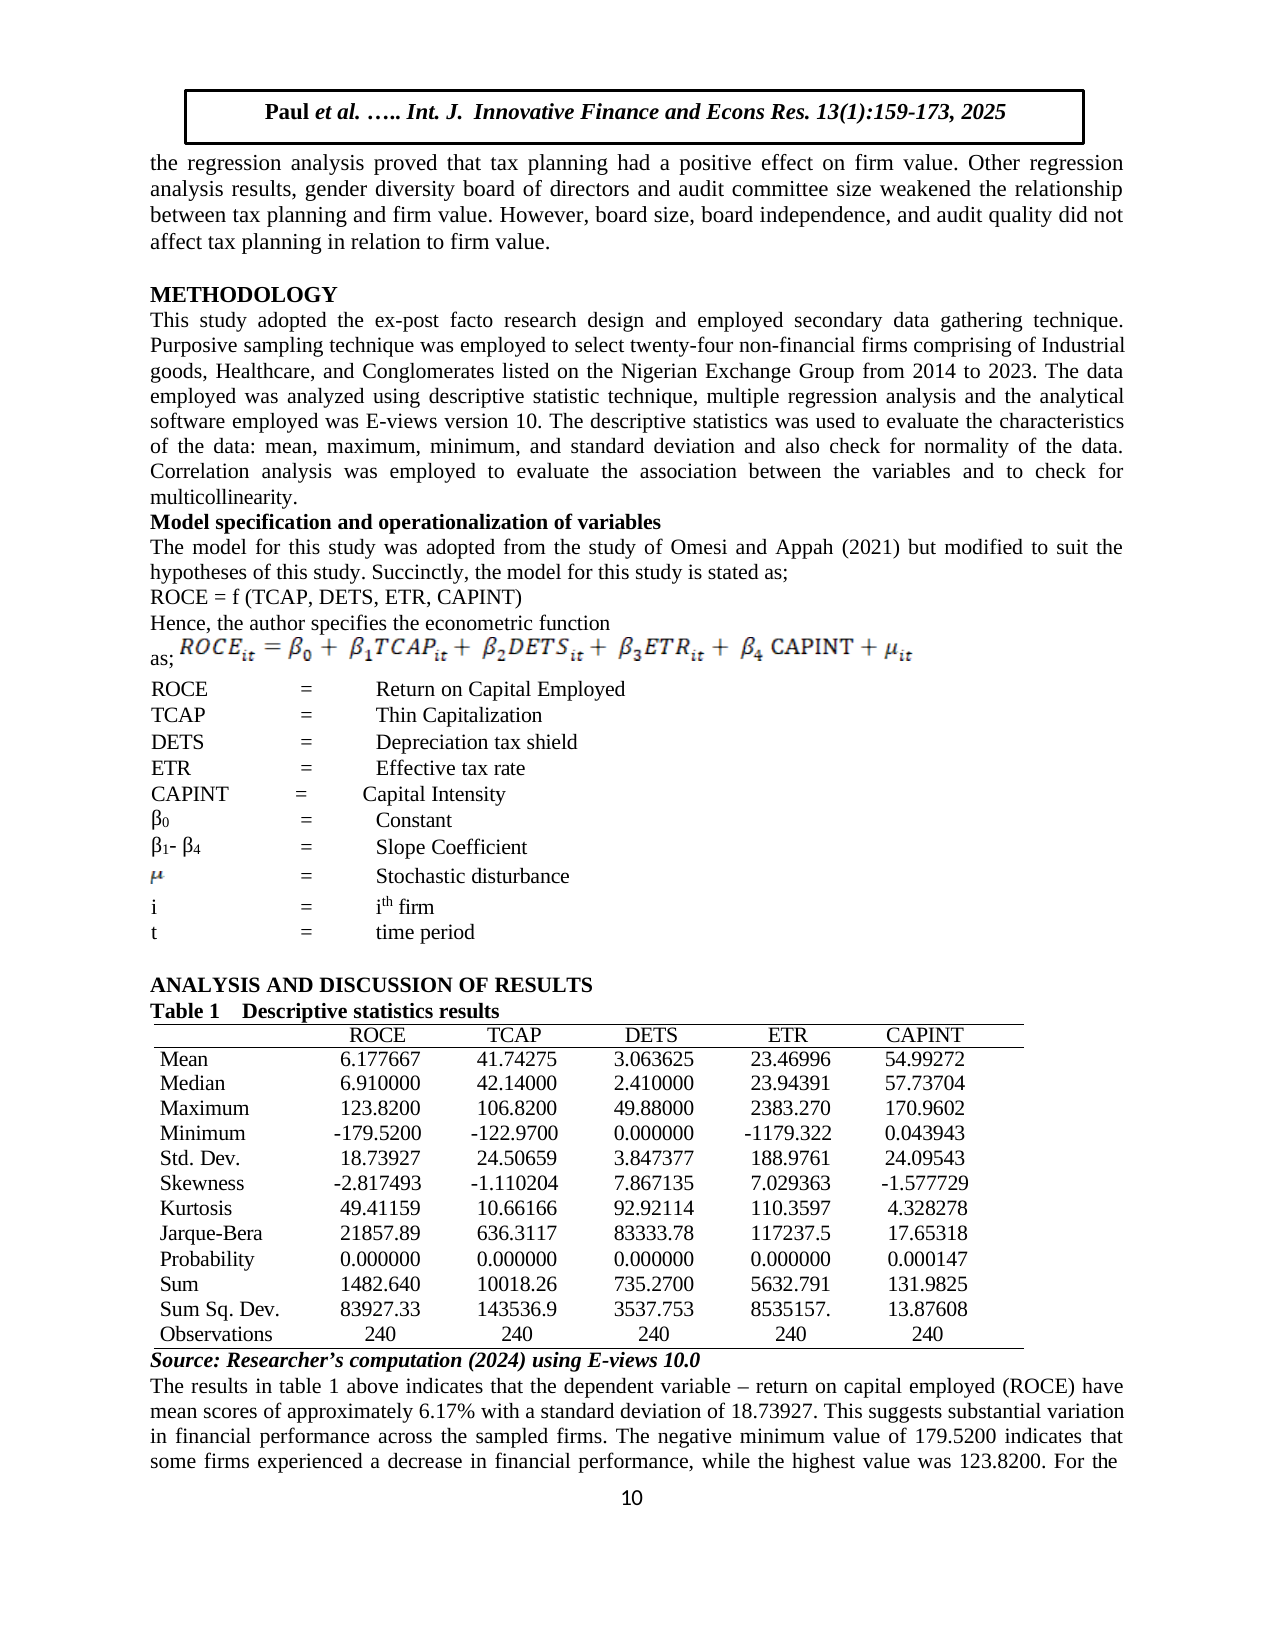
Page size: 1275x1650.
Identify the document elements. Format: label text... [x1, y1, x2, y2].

table_cell Observations [154, 1323, 307, 1348]
table_cell 0.000000 [446, 1248, 586, 1273]
table_header DETS [586, 1025, 719, 1047]
table_cell ith firm [338, 892, 632, 921]
table_cell 110.3597 [719, 1197, 856, 1222]
table_cell = [263, 862, 338, 892]
table_cell 5632.791 [719, 1273, 856, 1298]
table_cell 117237.5 [719, 1222, 856, 1247]
table_cell Sum Sq. Dev. [154, 1298, 307, 1323]
table_cell TCAP [146, 704, 263, 730]
table_cell -1179.322 [719, 1122, 856, 1147]
table_cell Kurtosis [154, 1197, 307, 1222]
table_cell 24.50659 [446, 1147, 586, 1172]
table_cell 83333.78 [586, 1222, 719, 1247]
text Hence, the author specifies the econometric function [150, 609, 1162, 635]
table_cell 42.14000 [446, 1072, 586, 1097]
text ANALYSIS AND DISCUSSION OF RESULTS [150, 972, 1162, 998]
table_cell 106.8200 [446, 1097, 586, 1122]
table_cell 49.41159 [307, 1197, 446, 1222]
table_cell 13.87608 [856, 1298, 1024, 1323]
table_cell 636.3117 [446, 1222, 586, 1247]
table_cell 3.847377 [586, 1147, 719, 1172]
table_cell i [146, 892, 263, 921]
table_cell 6.910000 [307, 1072, 446, 1097]
table_cell 170.9602 [856, 1097, 1024, 1122]
table_cell 0.043943 [856, 1122, 1024, 1147]
table_cell 57.73704 [856, 1072, 1024, 1097]
table_cell 143536.9 [446, 1298, 586, 1323]
table_cell β0 [146, 808, 263, 834]
table_cell ETR [146, 756, 263, 782]
table_header ROCE [146, 678, 263, 703]
table_cell Jarque-Bera [154, 1222, 307, 1247]
table_cell 3537.753 [586, 1298, 719, 1323]
table_cell time period [338, 921, 632, 946]
table_cell 10018.26 [446, 1273, 586, 1298]
table_cell 240 [719, 1323, 856, 1348]
table_cell 7.867135 [586, 1172, 719, 1197]
table_cell 83927.33 [307, 1298, 446, 1323]
table_cell Mean [154, 1048, 307, 1072]
table_cell Capital Intensity [338, 782, 632, 808]
table_cell = [263, 782, 338, 808]
table_cell DETS [146, 730, 263, 756]
table_header TCAP [446, 1025, 586, 1047]
text the regression analysis proved that tax planning had a positive effect on firm value. Other regression analysis results, gender diversity board of directors and audit committee size weakened the relationship between tax planning and firm value. However, board size, board independence, and audit quality did not affect tax planning in relation to firm value. [150, 149, 1125, 254]
table_cell 0.000147 [856, 1248, 1024, 1273]
table_cell Slope Coefficient [338, 834, 632, 862]
table_cell β1- β4 [146, 834, 263, 862]
table_cell Stochastic disturbance [338, 862, 632, 892]
table_cell Sum [154, 1273, 307, 1298]
table_cell Effective tax rate [338, 756, 632, 782]
table_cell -1.110204 [446, 1172, 586, 1197]
table_cell 8535157. [719, 1298, 856, 1323]
table_cell 17.65318 [856, 1222, 1024, 1247]
table_cell 2.410000 [586, 1072, 719, 1097]
text This study adopted the ex-post facto research design and employed secondary data gathering technique. Purposive sampling technique was employed to select twenty-four non-financial firms comprising of Industrial goods, Healthcare, and Conglomerates listed on the Nigerian Exchange Group from 2014 to 2023. The data employed was analyzed using descriptive statistic technique, multiple regression analysis and the analytical software employed was E-views version 10. The descriptive statistics was used to evaluate the characteristics of the data: mean, maximum, minimum, and standard deviation and also check for normality of the data. Correlation analysis was employed to evaluate the association between the variables and to check for multicollinearity. [150, 307, 1126, 509]
table_cell Maximum [154, 1097, 307, 1122]
table_cell 6.177667 [307, 1048, 446, 1072]
table_cell -122.9700 [446, 1122, 586, 1147]
table_header CAPINT [856, 1025, 1024, 1047]
table_cell 240 [446, 1323, 586, 1348]
subtitle METHODOLOGY [150, 281, 1162, 307]
table_cell CAPINT [146, 782, 263, 808]
table_cell 23.46996 [719, 1048, 856, 1072]
table_cell 4.328278 [856, 1197, 1024, 1222]
table_cell 735.2700 [586, 1273, 719, 1298]
table_header ROCE [307, 1025, 446, 1047]
table_cell 23.94391 [719, 1072, 856, 1097]
table_cell 0.000000 [586, 1248, 719, 1273]
text ROCE = f (TCAP, DETS, ETR, CAPINT) [150, 584, 1162, 609]
table_cell = [263, 756, 338, 782]
table_cell -2.817493 [307, 1172, 446, 1197]
table_cell 54.99272 [856, 1048, 1024, 1072]
table_cell Probability [154, 1248, 307, 1273]
table_cell 10.66166 [446, 1197, 586, 1222]
text The model for this study was adopted from the study of Omesi and Appah (2021) but modified to suit the hypotheses of this study. Succinctly, the model for this study is stated as; [150, 534, 1125, 584]
table_cell = [263, 892, 338, 921]
table_header [154, 1025, 307, 1047]
table_cell Thin Capitalization [338, 704, 632, 730]
table_cell 0.000000 [719, 1248, 856, 1273]
text Table 1 Descriptive statistics results [150, 998, 1162, 1023]
table_header Return on Capital Employed [338, 678, 632, 703]
table_cell t [146, 921, 263, 946]
table_cell Constant [338, 808, 632, 834]
table_cell Minimum [154, 1122, 307, 1147]
table_cell = [263, 704, 338, 730]
table_cell -1.577729 [856, 1172, 1024, 1197]
text Model specification and operationalization of variables [150, 509, 1162, 534]
table_cell 0.000000 [586, 1122, 719, 1147]
table_cell 131.9825 [856, 1273, 1024, 1298]
table_cell Std. Dev. [154, 1147, 307, 1172]
table_cell 240 [586, 1323, 719, 1348]
table_cell 3.063625 [586, 1048, 719, 1072]
table_cell Skewness [154, 1172, 307, 1197]
text The results in table 1 above indicates that the dependent variable – return on capital employed (ROCE) have mean scores of approximately 6.17% with a standard deviation of 18.73927. This suggests substantial variation in financial performance across the sampled firms. The negative minimum value of 179.5200 indicates that some firms experienced a decrease in financial performance, while the highest value was 123.8200. For the [150, 1373, 1125, 1473]
table_cell 24.09543 [856, 1147, 1024, 1172]
table_cell 1482.640 [307, 1273, 446, 1298]
table_cell 49.88000 [586, 1097, 719, 1122]
table_cell Depreciation tax shield [338, 730, 632, 756]
table_cell 2383.270 [719, 1097, 856, 1122]
table_cell = [263, 808, 338, 834]
table_cell 123.8200 [307, 1097, 446, 1122]
table_cell 188.9761 [719, 1147, 856, 1172]
table_cell 0.000000 [307, 1248, 446, 1273]
table_cell = [263, 834, 338, 862]
table_cell 240 [856, 1323, 1024, 1348]
picture [179, 637, 913, 661]
table_header = [263, 678, 338, 703]
text Source: Researcher’s computation (2024) using E-views 10.0 [150, 1349, 1162, 1373]
table_cell 92.92114 [586, 1197, 719, 1222]
table_cell 7.029363 [719, 1172, 856, 1197]
table_cell [146, 862, 263, 892]
table_header ETR [719, 1025, 856, 1047]
table_cell = [263, 921, 338, 946]
table_cell = [263, 730, 338, 756]
table_cell 18.73927 [307, 1147, 446, 1172]
picture [150, 871, 165, 884]
table_cell 240 [307, 1323, 446, 1348]
table_cell -179.5200 [307, 1122, 446, 1147]
table_cell Median [154, 1072, 307, 1097]
table_cell 21857.89 [307, 1222, 446, 1247]
table_cell 41.74275 [446, 1048, 586, 1072]
